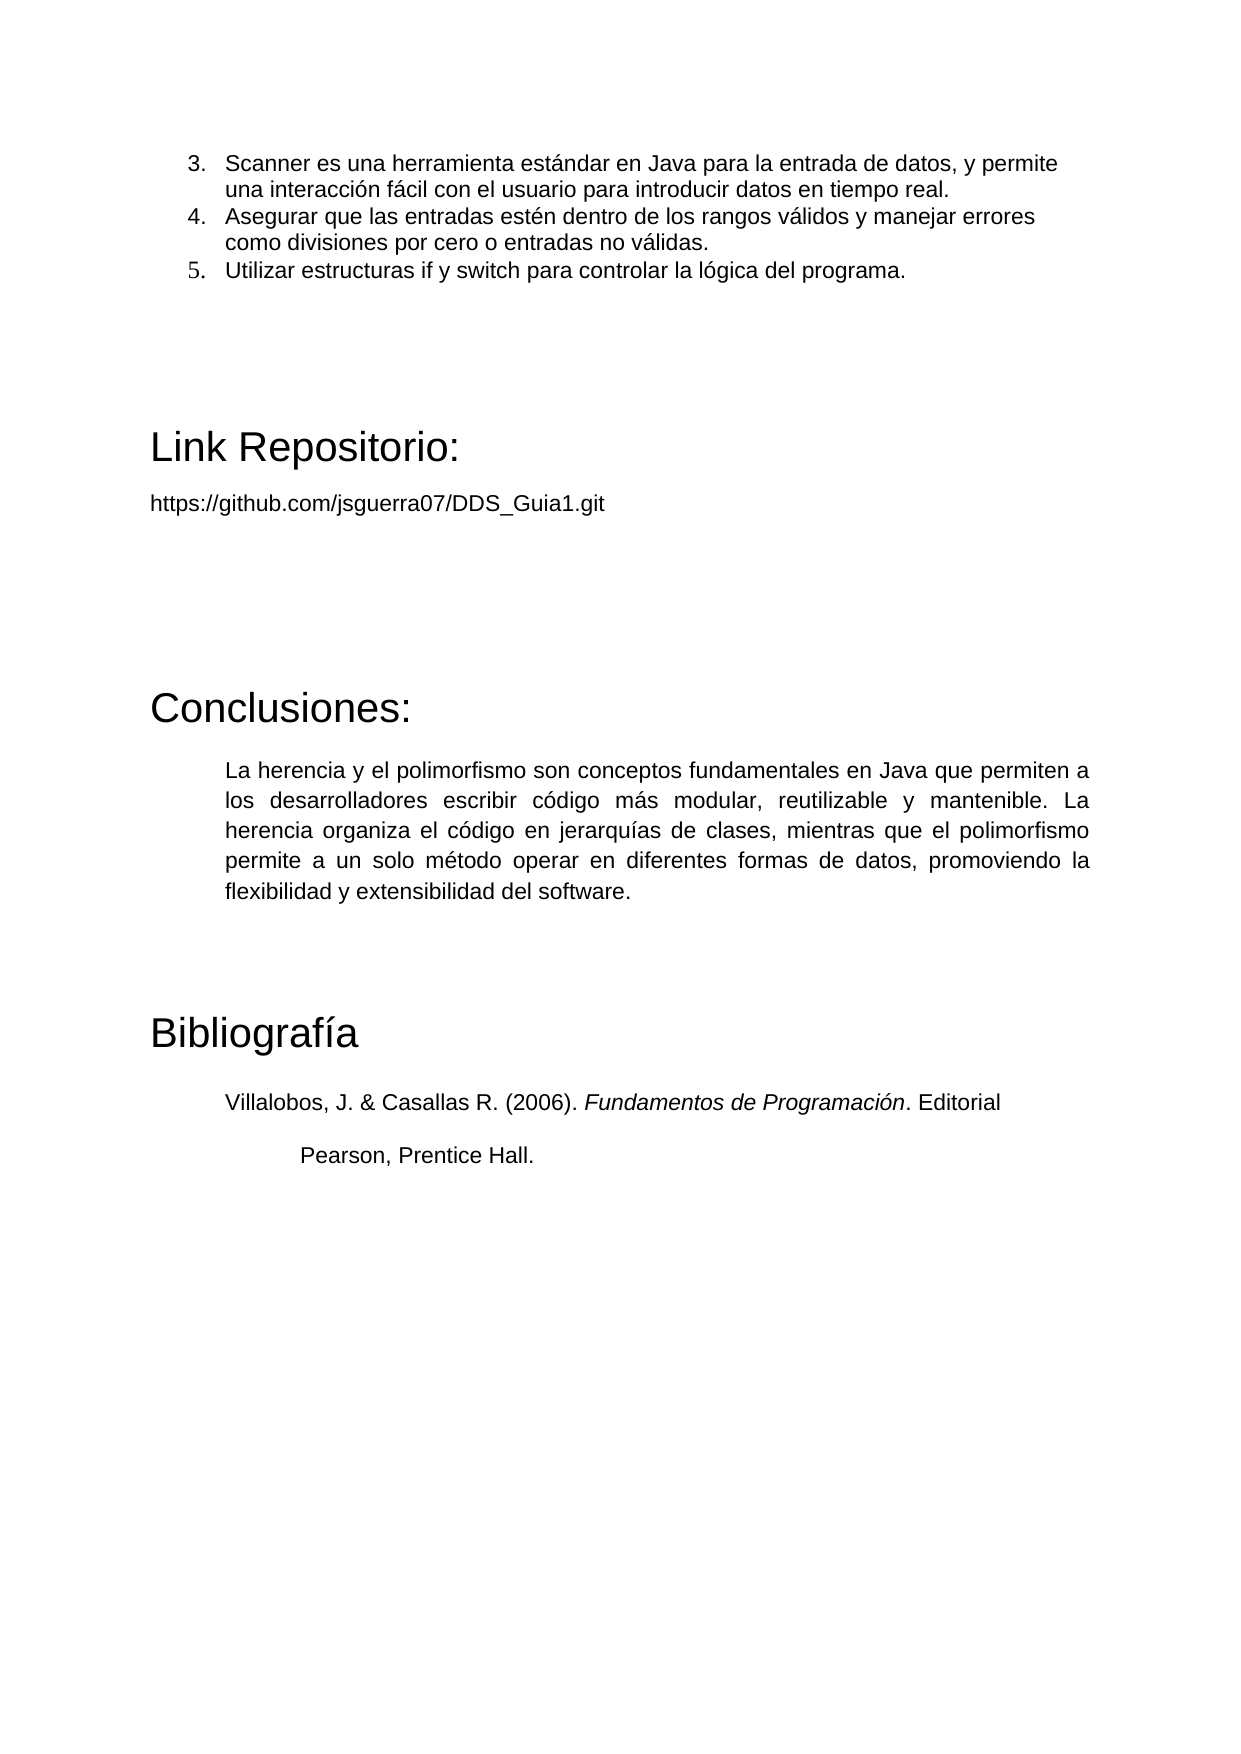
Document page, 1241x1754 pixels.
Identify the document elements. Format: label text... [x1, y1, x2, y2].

list Asegurar que las entradas estén dentro de los rangos válidos y manejar errores como divisiones por cero o entradas no válidas. [187, 203, 1090, 255]
text https://github.com/jsguerra07/DDS_Guia1.git [150, 490, 1090, 517]
list Utilizar estructuras if y switch para controlar la lógica del programa. [187, 255, 1090, 284]
subtitle Link Repositorio: [150, 423, 1090, 471]
text La herencia y el polimorfismo son conceptos fundamentales en Java que permiten a los desarrolladores escribir código más modular, reutilizable y mantenible. La herencia organiza el código en jerarquías de clases, mientras que el polimorfismo permite a un solo método operar en diferentes formas de datos, promoviendo la flexibilidad y extensibilidad del software. [225, 757, 1090, 904]
subtitle Bibliografía [150, 1009, 1090, 1057]
subtitle Conclusiones: [150, 683, 1090, 731]
list Scanner es una herramienta estándar en Java para la entrada de datos, y permite una interacción fácil con el usuario para introducir datos en tiempo real. [187, 150, 1090, 203]
text Villalobos, J. & Casallas R. (2006). Fundamentos de Programación. Editorial Pearson, Prentice Hall. [225, 1089, 1090, 1168]
